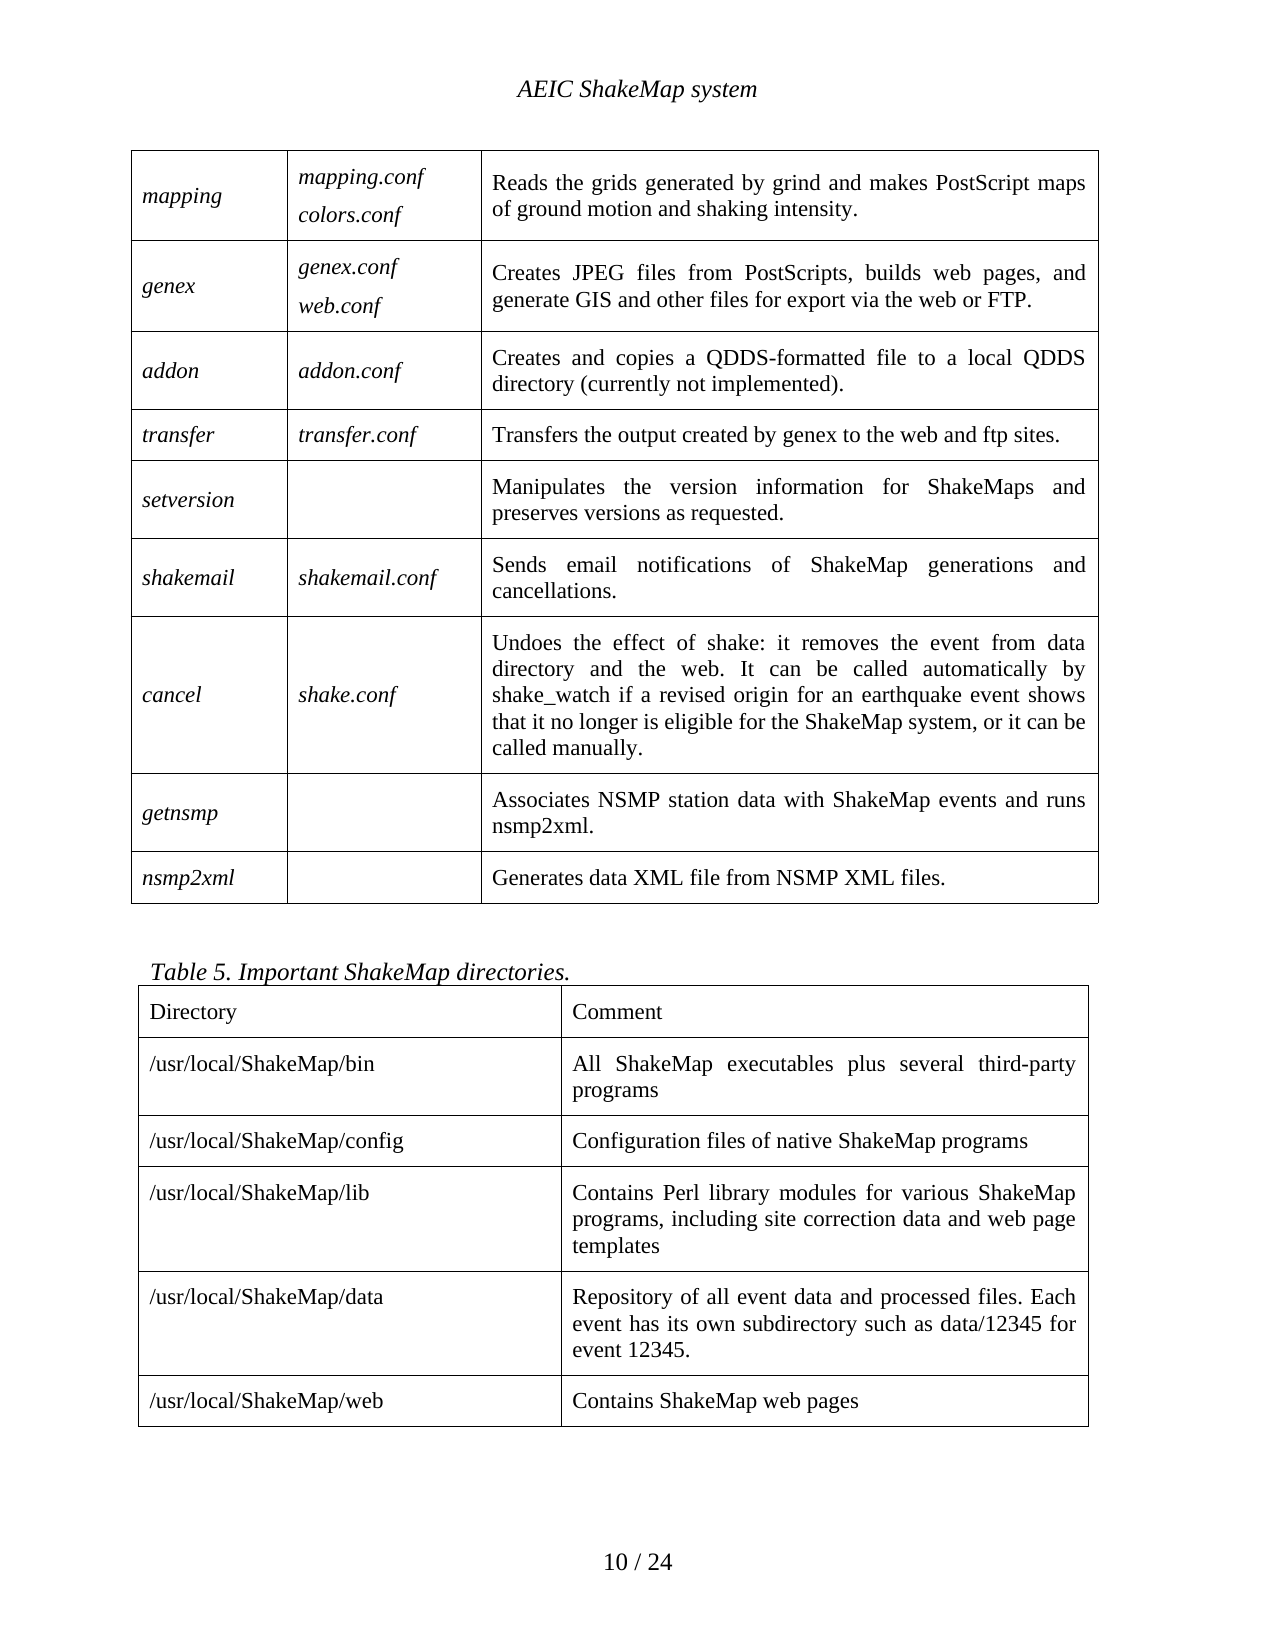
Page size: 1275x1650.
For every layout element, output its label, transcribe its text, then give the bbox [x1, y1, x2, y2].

table_cell shakemail [132, 539, 287, 616]
table_cell genex.conf web.conf [288, 241, 481, 331]
table_cell getnsmp [132, 774, 287, 851]
table_cell [288, 461, 481, 538]
table_cell shakemail.conf [288, 539, 481, 616]
table_cell setversion [132, 461, 287, 538]
table_cell /usr/local/ShakeMap/config [139, 1116, 561, 1166]
text Table 5. Important ShakeMap directories. [150, 957, 1125, 985]
table_cell cancel [132, 617, 287, 773]
table_cell [288, 852, 481, 903]
table_cell Associates NSMP station data with ShakeMap events and runs nsmp2xml. [482, 774, 1098, 851]
table_cell shake.conf [288, 617, 481, 773]
table_header Comment [562, 986, 1088, 1037]
table_cell addon [132, 332, 287, 409]
table_cell Configuration files of native ShakeMap programs [562, 1116, 1088, 1166]
table_cell Contains Perl library modules for various ShakeMap programs, including site correction data and web page templates [562, 1167, 1088, 1271]
table_cell addon.conf [288, 332, 481, 409]
table_cell mapping.conf colors.conf [288, 151, 481, 240]
table_cell transfer.conf [288, 410, 481, 460]
table_cell [288, 774, 481, 851]
table_cell Transfers the output created by genex to the web and ftp sites. [482, 410, 1098, 460]
table_cell transfer [132, 410, 287, 460]
table_header Directory [139, 986, 561, 1037]
table_cell Sends email notifications of ShakeMap generations and cancellations. [482, 539, 1098, 616]
table_cell /usr/local/ShakeMap/web [139, 1376, 561, 1426]
table_cell Manipulates the version information for ShakeMaps and preserves versions as requested. [482, 461, 1098, 538]
table_cell Generates data XML file from NSMP XML files. [482, 852, 1098, 903]
table_cell All ShakeMap executables plus several third-party programs [562, 1038, 1088, 1115]
table_cell Contains ShakeMap web pages [562, 1376, 1088, 1426]
table_cell Reads the grids generated by grind and makes PostScript maps of ground motion and shaking intensity. [482, 151, 1098, 240]
table_cell Creates JPEG files from PostScripts, builds web pages, and generate GIS and other files for export via the web or FTP. [482, 241, 1098, 331]
table_cell /usr/local/ShakeMap/data [139, 1272, 561, 1375]
table_cell Creates and copies a QDDS-formatted file to a local QDDS directory (currently not implemented). [482, 332, 1098, 409]
table_cell Undoes the effect of shake: it removes the event from data directory and the web. It can be called automatically by shake_watch if a revised origin for an earthquake event shows that it no longer is eligible for the ShakeMap system, or it can be called manually. [482, 617, 1098, 773]
table_cell mapping [132, 151, 287, 240]
table_cell /usr/local/ShakeMap/bin [139, 1038, 561, 1115]
table_cell nsmp2xml [132, 852, 287, 903]
table_cell genex [132, 241, 287, 331]
table_cell /usr/local/ShakeMap/lib [139, 1167, 561, 1271]
table_cell Repository of all event data and processed files. Each event has its own subdirectory such as data/12345 for event 12345. [562, 1272, 1088, 1375]
